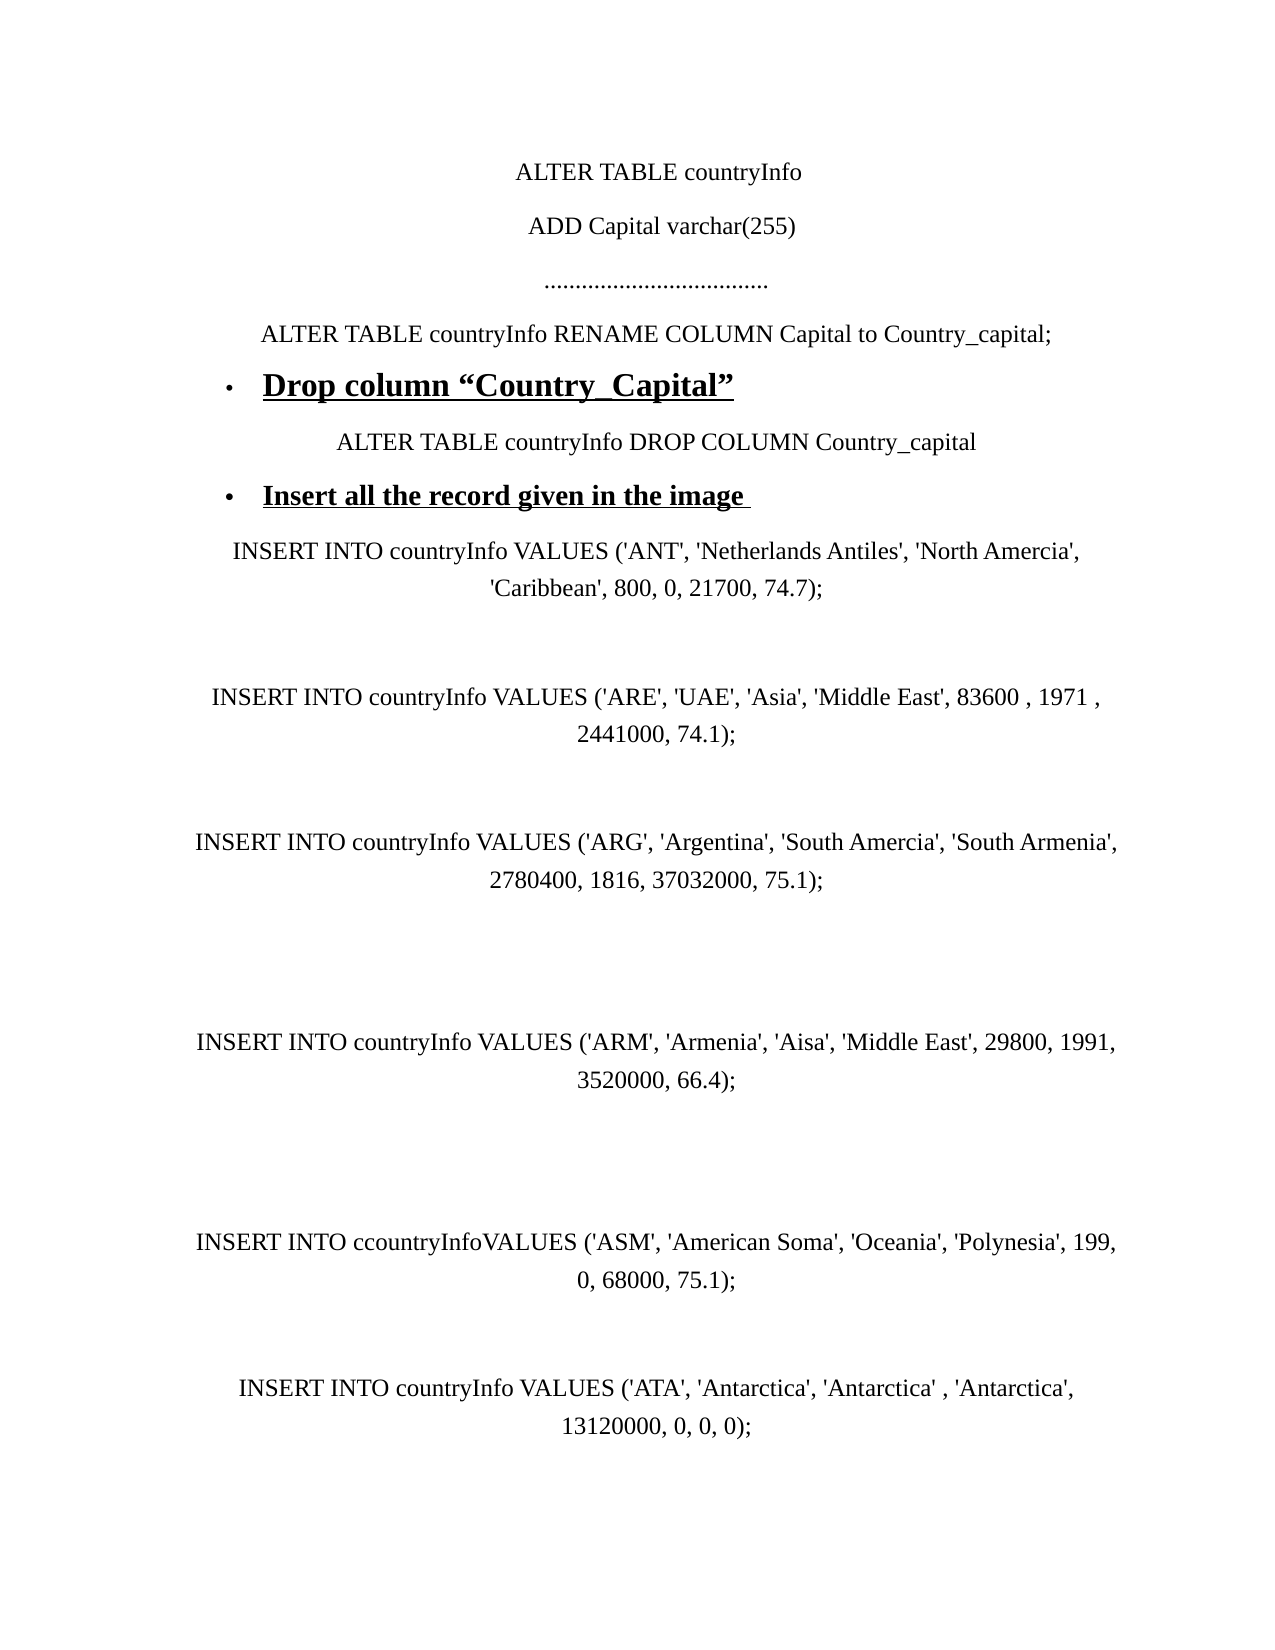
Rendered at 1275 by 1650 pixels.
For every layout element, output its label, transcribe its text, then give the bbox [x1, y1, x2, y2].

text .................................... [187, 258, 1125, 296]
text INSERT INTO countryInfo VALUES ('ARE', 'UAE', 'Asia', 'Middle East', 83600 , 1971 , 2441000, 74.1); [187, 675, 1125, 750]
text INSERT INTO countryInfo VALUES ('ANT', 'Netherlands Antiles', 'North Amercia', 'Caribbean', 800, 0, 21700, 74.7); [187, 529, 1125, 604]
text ALTER TABLE countryInfo RENAME COLUMN Capital to Country_capital; [187, 312, 1125, 350]
list Insert all the record given in the image [225, 475, 1125, 512]
text INSERT INTO countryInfo VALUES ('ATA', 'Antarctica', 'Antarctica' , 'Antarctica', 13120000, 0, 0, 0); [187, 1367, 1125, 1442]
text ADD Capital varchar(255) [187, 204, 1125, 242]
text INSERT INTO countryInfo VALUES ('ARG', 'Argentina', 'South Amercia', 'South Armenia', 2780400, 1816, 37032000, 75.1); [187, 821, 1125, 896]
text ALTER TABLE countryInfo [187, 150, 1125, 187]
text INSERT INTO countryInfo VALUES ('ARM', 'Armenia', 'Aisa', 'Middle East', 29800, 1991, 3520000, 66.4); [187, 1021, 1125, 1096]
text ALTER TABLE countryInfo DROP COLUMN Country_capital [187, 421, 1125, 458]
list Drop column “Country_Capital” [225, 367, 1125, 404]
text INSERT INTO ccountryInfoVALUES ('ASM', 'American Soma', 'Oceania', 'Polynesia', 199, 0, 68000, 75.1); [187, 1221, 1125, 1296]
